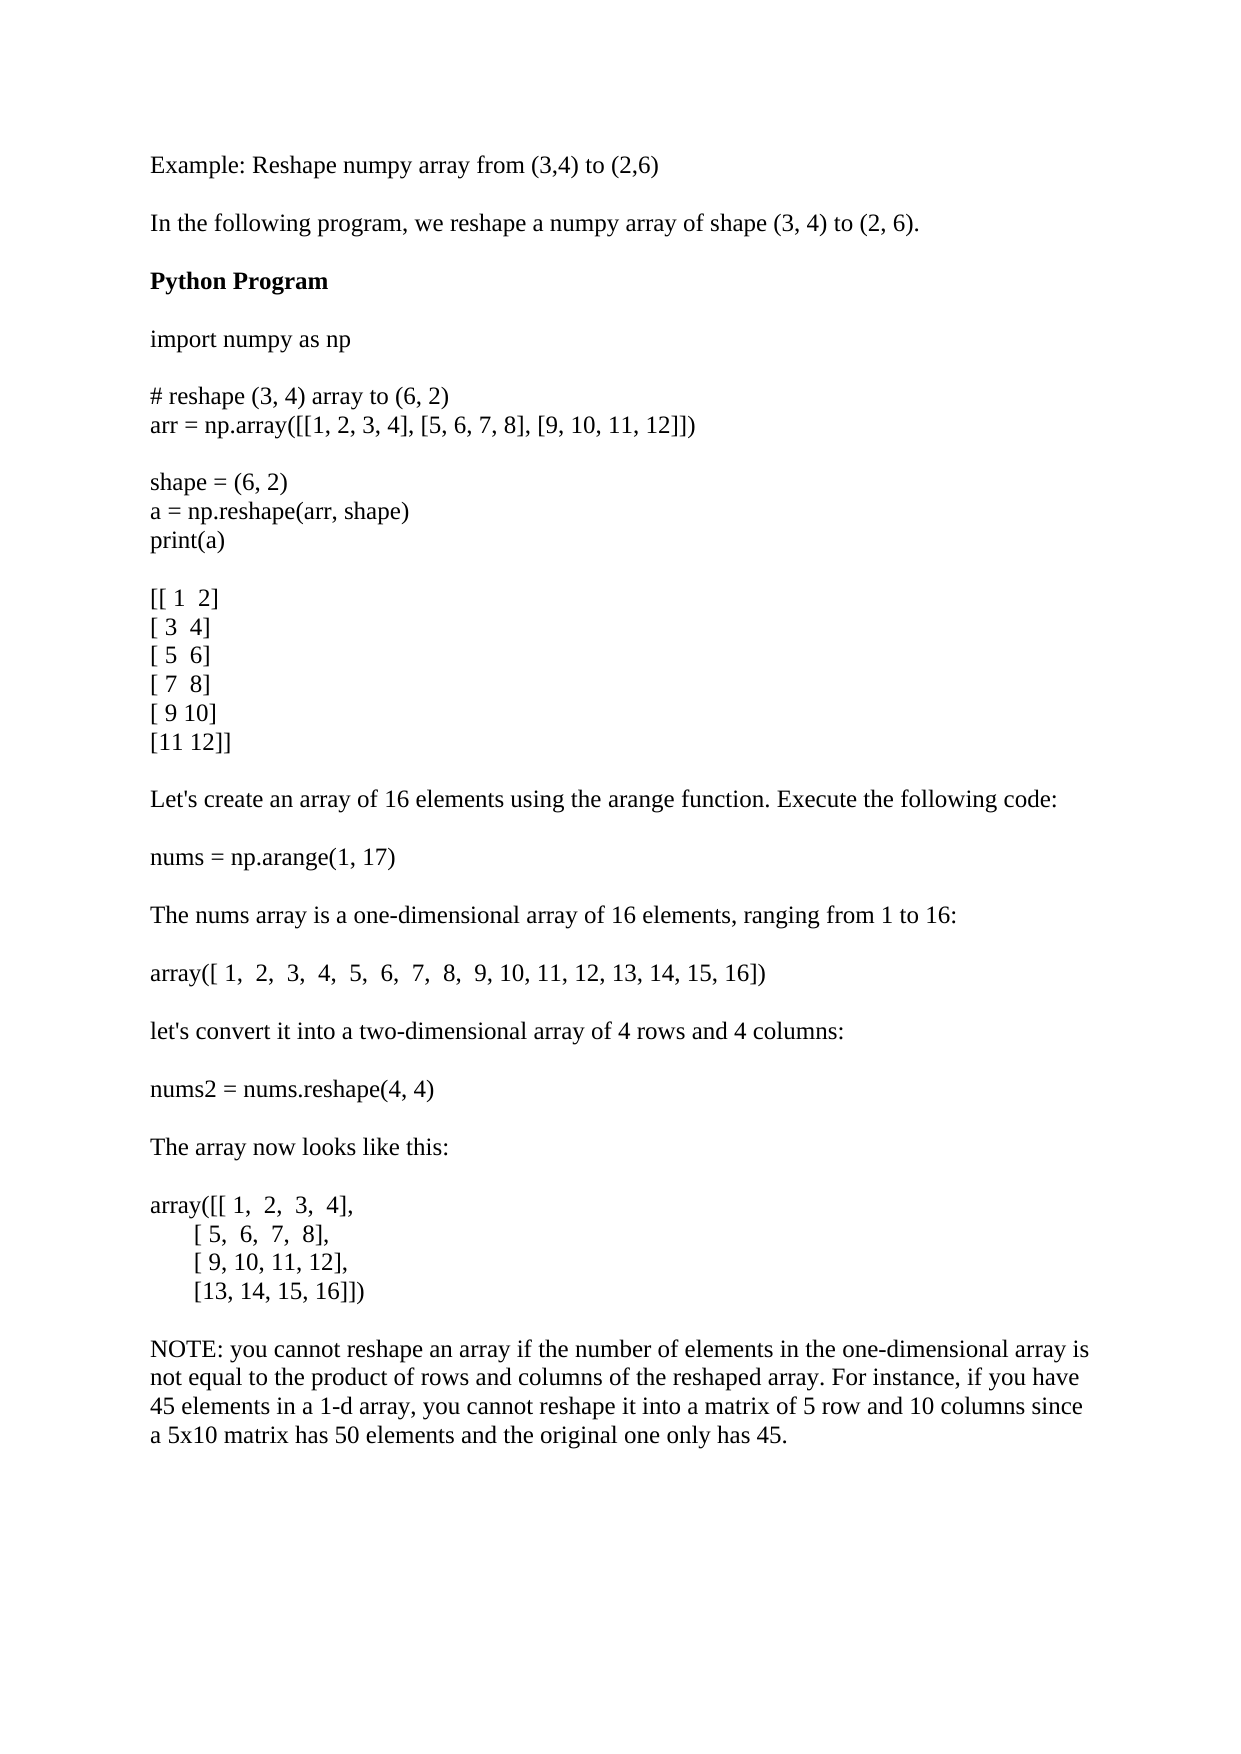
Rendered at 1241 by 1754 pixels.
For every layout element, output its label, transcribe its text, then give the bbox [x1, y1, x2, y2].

text In the following program, we reshape a numpy array of shape (3, 4) to (2, 6). [150, 208, 1090, 237]
text Python Program [150, 266, 1090, 294]
text let's convert it into a two-dimensional array of 4 rows and 4 columns: [150, 1016, 1090, 1045]
text Example: Reshape numpy array from (3,4) to (2,6) [150, 150, 1090, 179]
text [13, 14, 15, 16]]) [150, 1276, 1090, 1305]
text [ 9, 10, 11, 12], [150, 1247, 1090, 1276]
text [[ 1 2] [ 3 4] [ 5 6] [ 7 8] [ 9 10] [11 12]] [150, 583, 1090, 755]
text array([ 1, 2, 3, 4, 5, 6, 7, 8, 9, 10, 11, 12, 13, 14, 15, 16]) [150, 958, 1090, 987]
text import numpy as np [150, 324, 1090, 352]
text arr = np.array([[1, 2, 3, 4], [5, 6, 7, 8], [9, 10, 11, 12]]) [150, 410, 1090, 439]
text shape = (6, 2) [150, 467, 1090, 496]
text The array now looks like this: [150, 1132, 1090, 1161]
text NOTE: you cannot reshape an array if the number of elements in the one-dimensional array is not equal to the product of rows and columns of the reshaped array. For instance, if you have 45 elements in a 1-d array, you cannot reshape it into a matrix of 5 row and 10 columns since a 5x10 matrix has 50 elements and the original one only has 45. [150, 1334, 1090, 1449]
text nums = np.arange(1, 17) [150, 842, 1090, 871]
text nums2 = nums.reshape(4, 4) [150, 1074, 1090, 1103]
text [ 5, 6, 7, 8], [150, 1219, 1090, 1247]
text a = np.reshape(arr, shape) print(a) [150, 496, 1090, 554]
text The nums array is a one-dimensional array of 16 elements, ranging from 1 to 16: [150, 900, 1090, 929]
text array([[ 1, 2, 3, 4], [150, 1190, 1090, 1219]
text # reshape (3, 4) array to (6, 2) [150, 381, 1090, 410]
text Let's create an array of 16 elements using the arange function. Execute the following code: [150, 784, 1090, 813]
